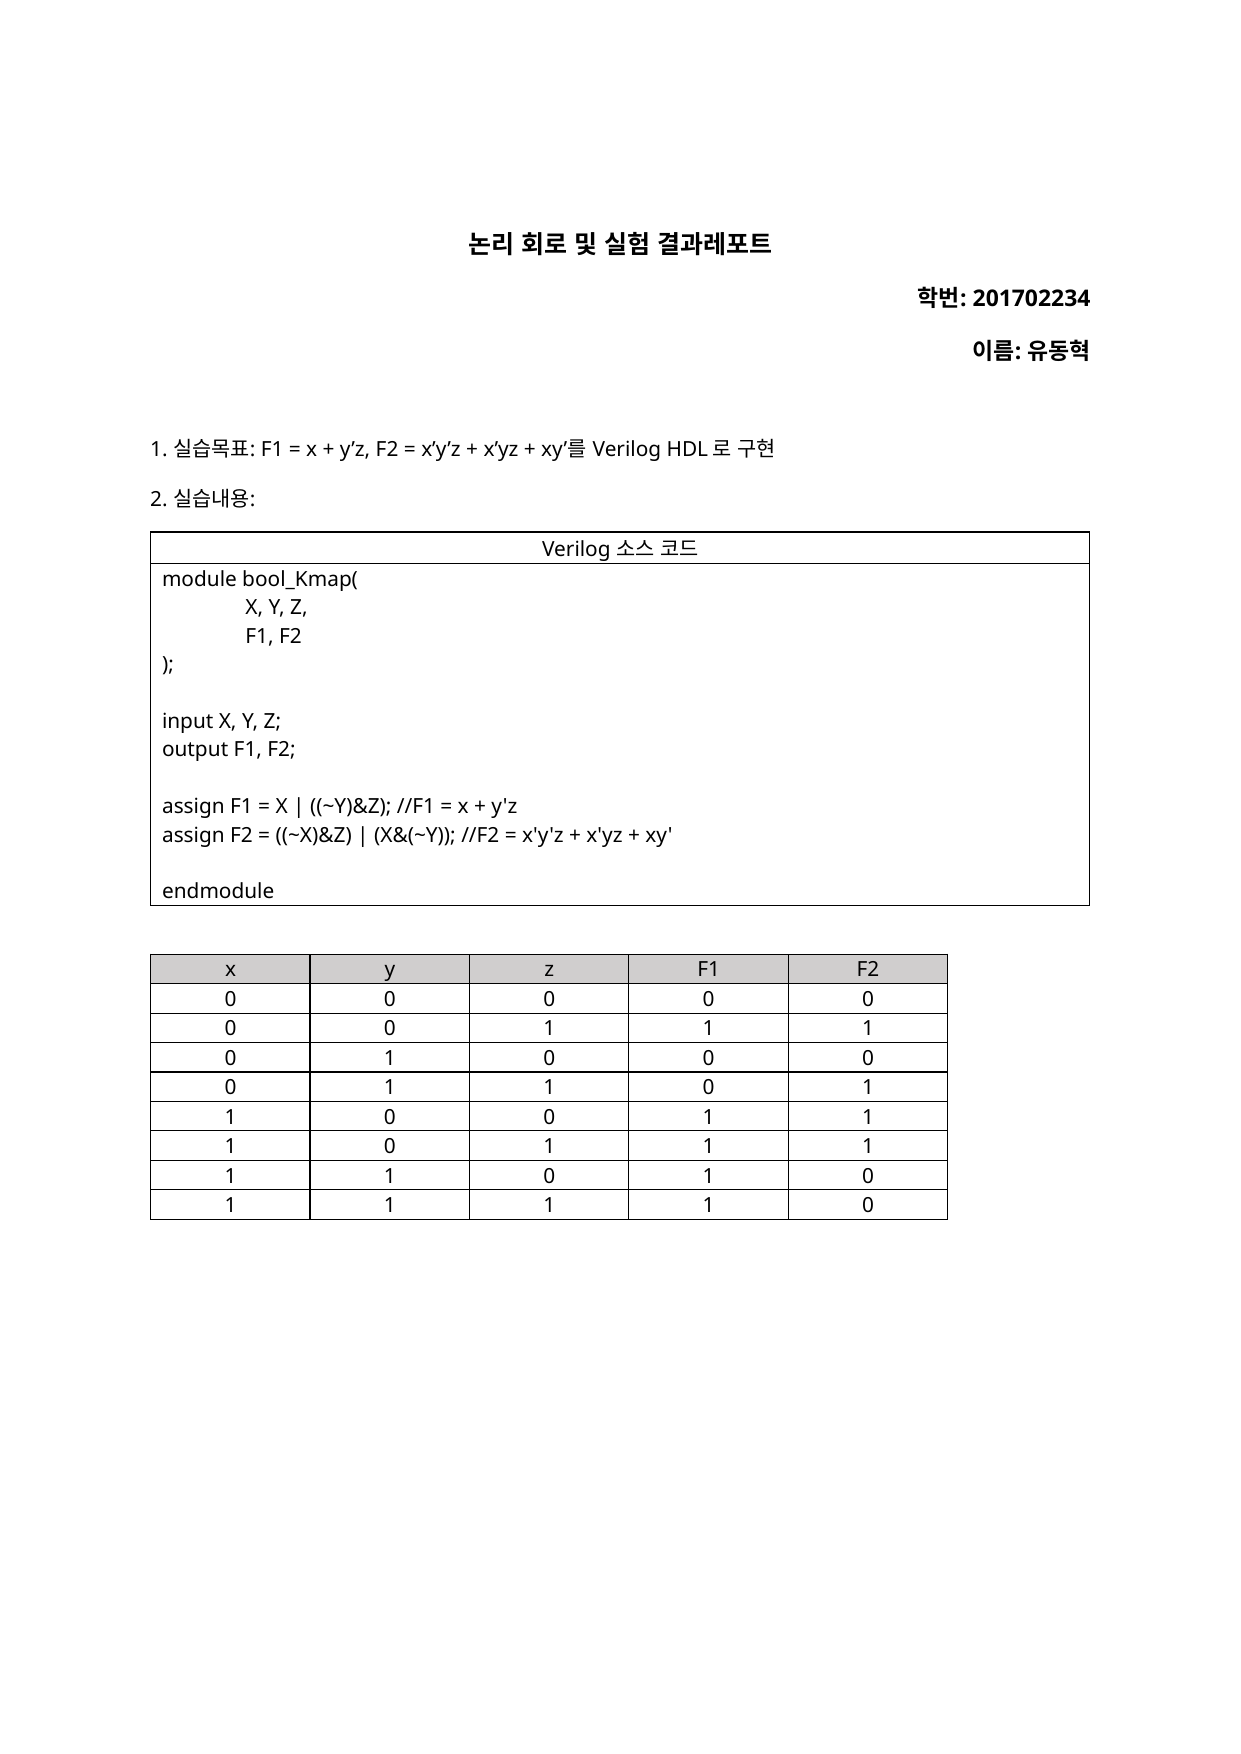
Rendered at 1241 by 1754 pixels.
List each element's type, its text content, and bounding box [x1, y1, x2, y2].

table_cell 1 [789, 1131, 947, 1160]
table_cell 1 [789, 1073, 947, 1101]
table_cell 1 [311, 1161, 469, 1189]
table_cell 0 [151, 1014, 309, 1042]
table_cell 0 [470, 1102, 628, 1130]
table_cell 1 [629, 1014, 788, 1042]
table_header x [151, 955, 309, 983]
table_cell 0 [789, 1161, 947, 1189]
table_cell 0 [789, 1043, 947, 1071]
table_cell 0 [311, 984, 469, 1012]
table_cell 1 [151, 1190, 309, 1219]
table_cell 1 [311, 1043, 469, 1071]
table_cell 0 [151, 1043, 309, 1071]
table_header Verilog 소스 코드 [151, 533, 1089, 563]
table_cell 0 [629, 984, 788, 1012]
table_cell 0 [470, 984, 628, 1012]
table_cell 0 [629, 1043, 788, 1071]
table_cell 0 [470, 1043, 628, 1071]
text 1. 실습목표: F1 = x + y’z, F2 = x’y’z + x’yz + xy’를 Verilog HDL로 구현 [150, 433, 1090, 463]
text 논리 회로 및 실험 결과레포트 [150, 224, 1090, 261]
table_cell 0 [789, 984, 947, 1012]
table_cell 0 [151, 984, 309, 1012]
table_cell 1 [629, 1161, 788, 1189]
table_cell 1 [151, 1102, 309, 1130]
table_header y [311, 955, 469, 983]
table_cell 1 [470, 1131, 628, 1160]
table_cell 0 [151, 1073, 309, 1101]
table_header F1 [629, 955, 788, 983]
table_cell 1 [470, 1073, 628, 1101]
table_header z [470, 955, 628, 983]
table_cell 1 [470, 1014, 628, 1042]
table_cell 1 [629, 1102, 788, 1130]
table_cell 1 [789, 1102, 947, 1130]
table_cell 0 [470, 1161, 628, 1189]
table_cell 0 [789, 1190, 947, 1219]
text 이름: 유동혁 [150, 333, 1090, 366]
table_cell module bool_Kmap( X, Y, Z, F1, F2 ); input X, Y, Z; output F1, F2; assign F1 = X | ((~Y)&Z); //F1 = x + y'z assign F2 = ((~X)&Z) | (X&(~Y)); //F2 = x'y'z + x'yz + xy' endmodule [151, 564, 1089, 905]
table_cell 1 [789, 1014, 947, 1042]
table_cell 0 [311, 1014, 469, 1042]
table_cell 1 [311, 1190, 469, 1219]
table_header F2 [789, 955, 947, 983]
table_cell 1 [470, 1190, 628, 1219]
table_cell 0 [629, 1073, 788, 1101]
table_cell 1 [311, 1073, 469, 1101]
table_cell 1 [151, 1161, 309, 1189]
table_cell 1 [151, 1131, 309, 1160]
text 2. 실습내용: [150, 482, 1090, 512]
table_cell 0 [311, 1102, 469, 1130]
table_cell 1 [629, 1190, 788, 1219]
text 학번: 201702234 [150, 280, 1090, 313]
table_cell 0 [311, 1131, 469, 1160]
table_cell 1 [629, 1131, 788, 1160]
